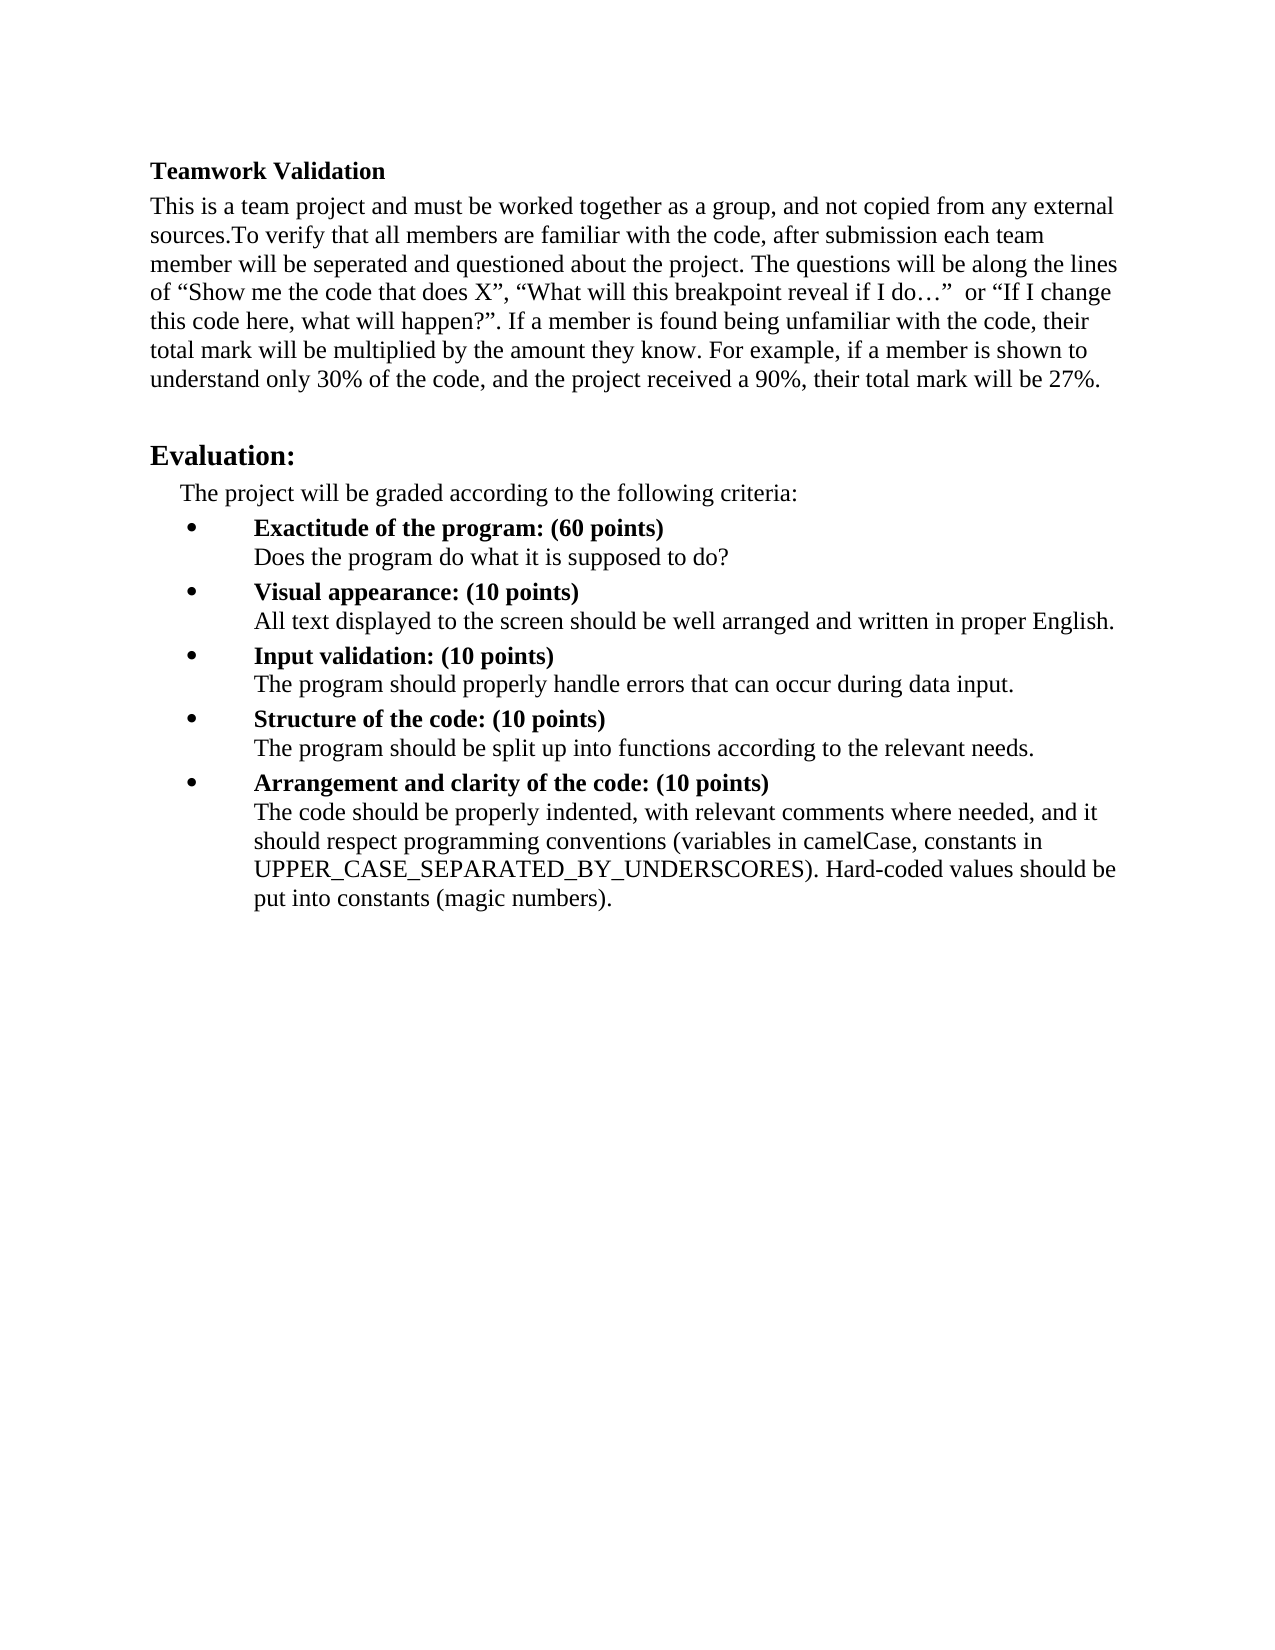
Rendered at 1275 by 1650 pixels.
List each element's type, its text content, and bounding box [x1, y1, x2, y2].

list Structure of the code: (10 points) The program should be split up into functions according to the relevant needs. [187, 704, 1125, 762]
text The project will be graded according to the following criteria: [179, 478, 1125, 507]
text This is a team project and must be worked together as a group, and not copied from any external sources.To verify that all members are familiar with the code, after submission each team member will be seperated and questioned about the project. The questions will be along the lines of “Show me the code that does X”, “What will this breakpoint reveal if I do…” or “If I change this code here, what will happen?”. If a member is found being unfamiliar with the code, their total mark will be multiplied by the amount they know. For example, if a member is shown to understand only 30% of the code, and the project received a 90%, their total mark will be 27%. [150, 191, 1125, 392]
list Arrangement and clarity of the code: (10 points) The code should be properly indented, with relevant comments where needed, and it should respect programming conventions (variables in camelCase, constants in UPPER_CASE_SEPARATED_BY_UNDERSCORES). Hard-coded values should be put into constants (magic numbers). [187, 768, 1125, 912]
text Evaluation: [150, 438, 1125, 472]
text Teamwork Validation [150, 156, 1125, 185]
list Exactitude of the program: (60 points) Does the program do what it is supposed to do? [187, 513, 1125, 571]
list Input validation: (10 points) The program should properly handle errors that can occur during data input. [187, 641, 1125, 698]
list Visual appearance: (10 points) All text displayed to the screen should be well arranged and written in proper English. [187, 577, 1125, 634]
